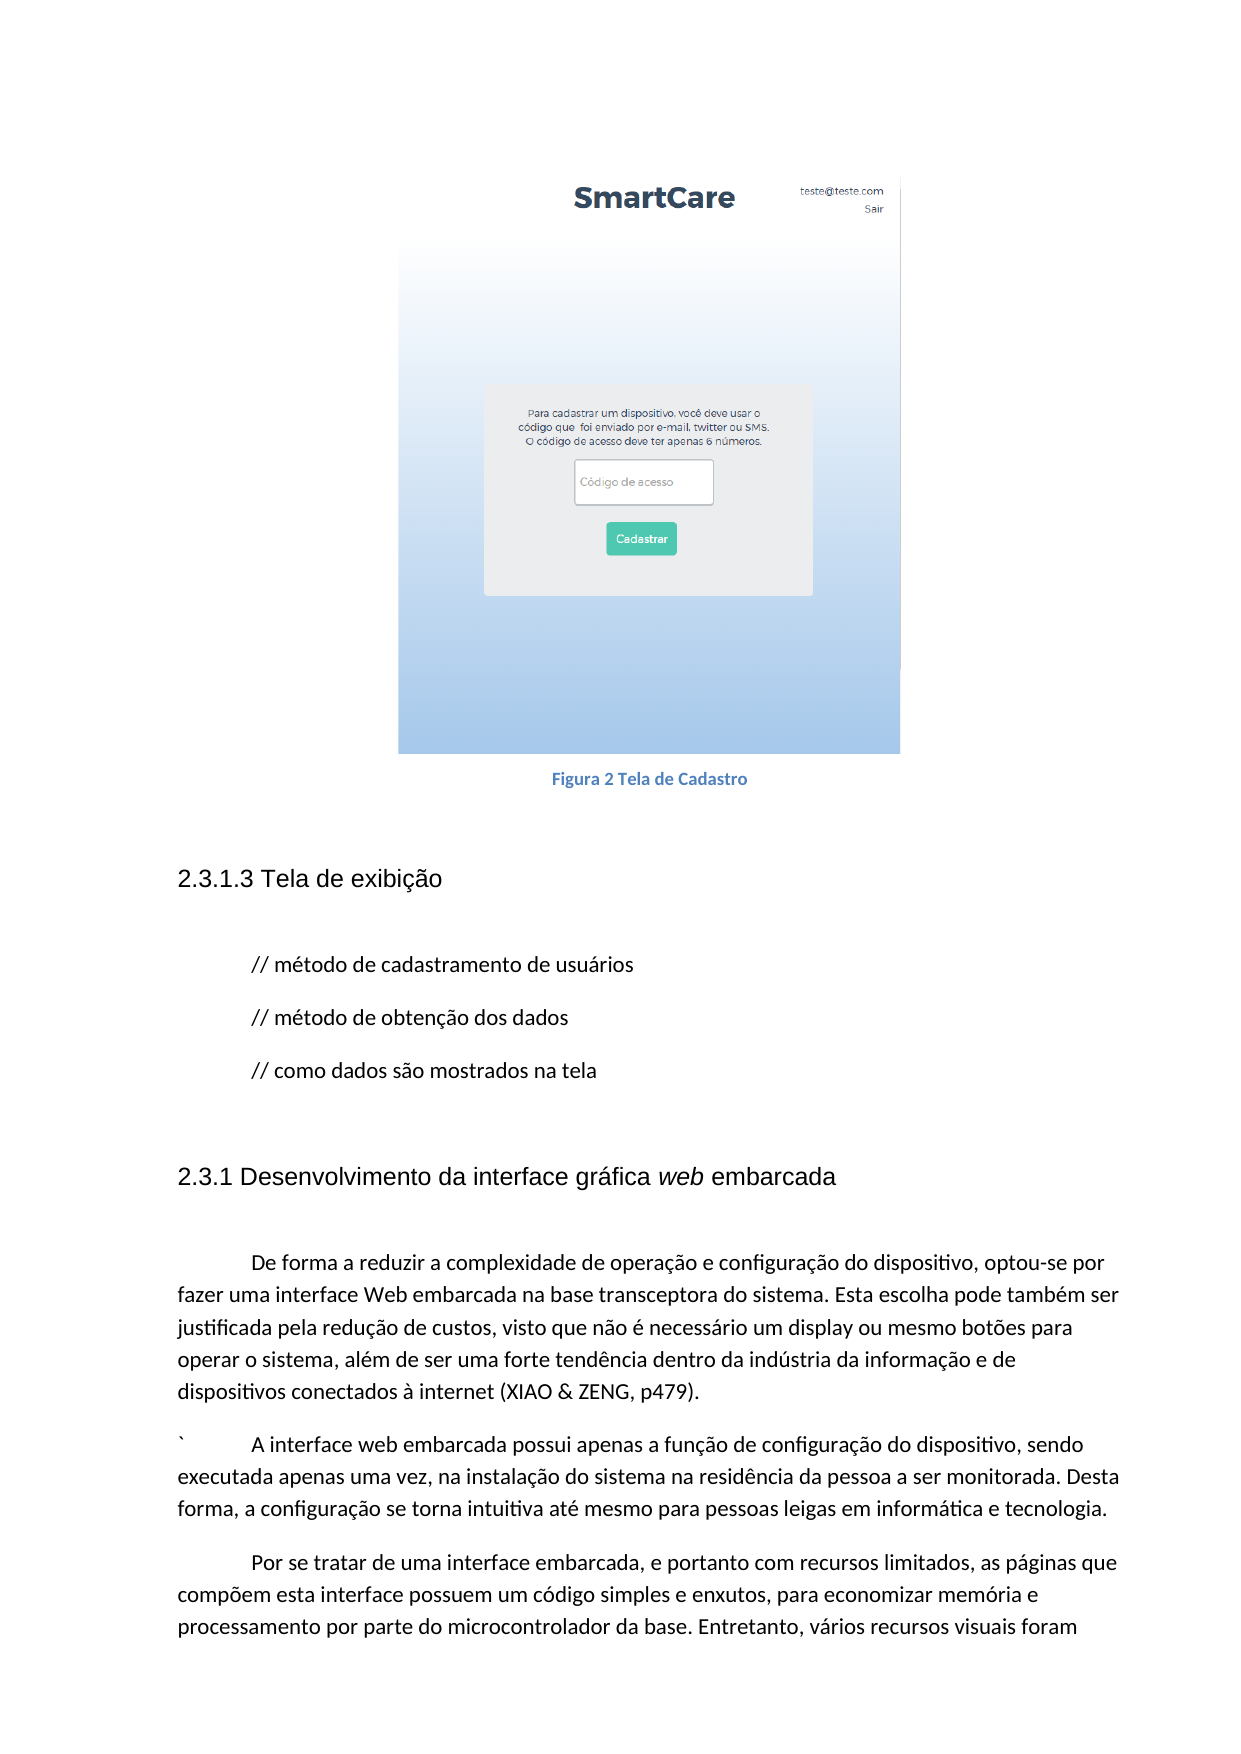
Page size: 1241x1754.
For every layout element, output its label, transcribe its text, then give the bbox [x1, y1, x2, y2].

text De forma a reduzir a complexidade de operação e configuração do dispositivo, optou-se por fazer uma interface Web embarcada na base transceptora do sistema. Esta escolha pode também ser justificada pela redução de custos, visto que não é necessário um display ou mesmo botões para operar o sistema, além de ser uma forte tendência dentro da indústria da informação e de dispositivos conectados à internet (XIAO & ZENG, p479). [177, 1248, 1122, 1405]
subtitle 2.3.1 Desenvolvimento da interface gráfica web embarcada [177, 1162, 1122, 1191]
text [177, 1548, 1122, 1640]
text // método de obtenção dos dados [177, 1003, 1122, 1031]
picture [398, 177, 901, 754]
text // como dados são mostrados na tela [177, 1056, 1122, 1084]
text // método de cadastramento de usuários [177, 950, 1122, 978]
text ` A interface web embarcada possui apenas a função de configuração do dispositivo, sendo executada apenas uma vez, na instalação do sistema na residência da pessoa a ser monitorada. Desta forma, a configuração se torna intuitiva até mesmo para pessoas leigas em informática e tecnologia. [177, 1430, 1122, 1523]
subtitle 2.3.1.3 Tela de exibição [177, 864, 1122, 893]
